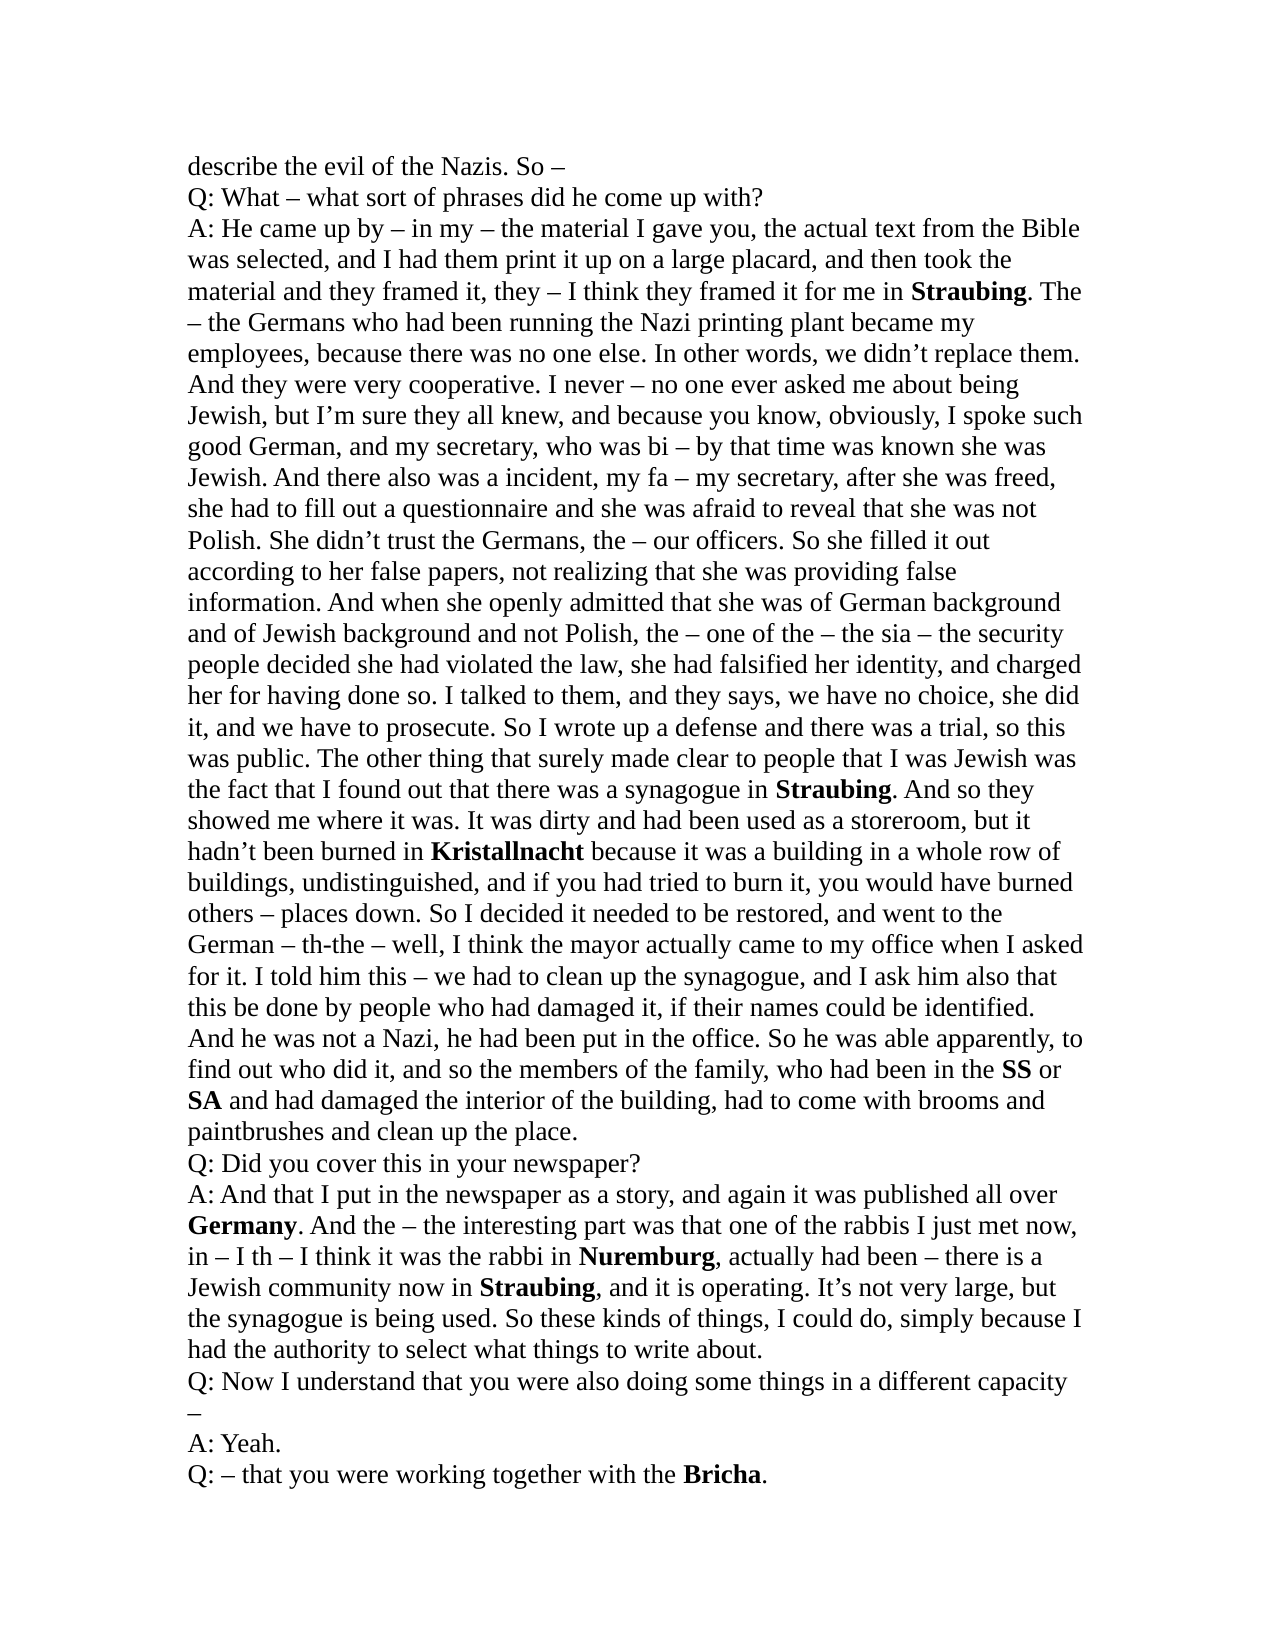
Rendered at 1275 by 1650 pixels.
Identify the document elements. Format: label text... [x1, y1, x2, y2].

text Q: Did you cover this in your newspaper? [187, 1302, 1087, 1333]
text A: He came up by – in my – the material I gave you, the actual text from the Bible was selected, and I had them print it up on a large placard, and then took the material and they framed it, they – I think they framed it for me in Straubing. The – the Germans who had been running the Nazi printing plant became my employees, because there was no one else. In other words, we didn’t replace them. And they were very cooperative. I never – no one ever asked me about being Jewish, but I’m sure they all knew, and because you know, obviously, I spoke such good German, and my secretary, who was bi – by that time was known she was Jewish. And there also was a incident, my fa – my secretary, after she was freed, she had to fill out a questionnaire and she was afraid to reveal that she was not Polish. She didn’t trust the Germans, the – our officers. So she filled it out according to her false papers, not realizing that she was providing false information. And when she openly admitted that she was of German background and of Jewish background and not Polish, the – one of the – the sia – the security people decided she had violated the law, she had falsified her identity, and charged her for having done so. I talked to them, and they says, we have no choice, she did it, and we have to prosecute. So I wrote up a defense and there was a trial, so this was public. The other thing that surely made clear to people that I was Jewish was the fact that I found out that there was a synagogue in Straubing. And so they showed me where it was. It was dirty and had been used as a storeroom, but it hadn’t been burned in Kristallnacht because it was a building in a whole row of buildings, undistinguished, and if you had tried to burn it, you would have burned others – places down. So I decided it needed to be restored, and went to the German – th-the – well, I think the mayor actually came to my office when I asked for it. I told him this – we had to clean up the synagogue, and I ask him also that this be done by people who had damaged it, if their names could be identified. And he was not a Nazi, he had been put in the office. So he was able apparently, to find out who did it, and so the members of the family, who had been in the SS or SA and had damaged the interior of the building, had to come with brooms and paintbrushes and clean up the place. [187, 368, 1087, 1302]
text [187, 1333, 1087, 1458]
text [187, 150, 1087, 337]
text Q: What – what sort of phrases did he come up with? [187, 337, 1087, 368]
